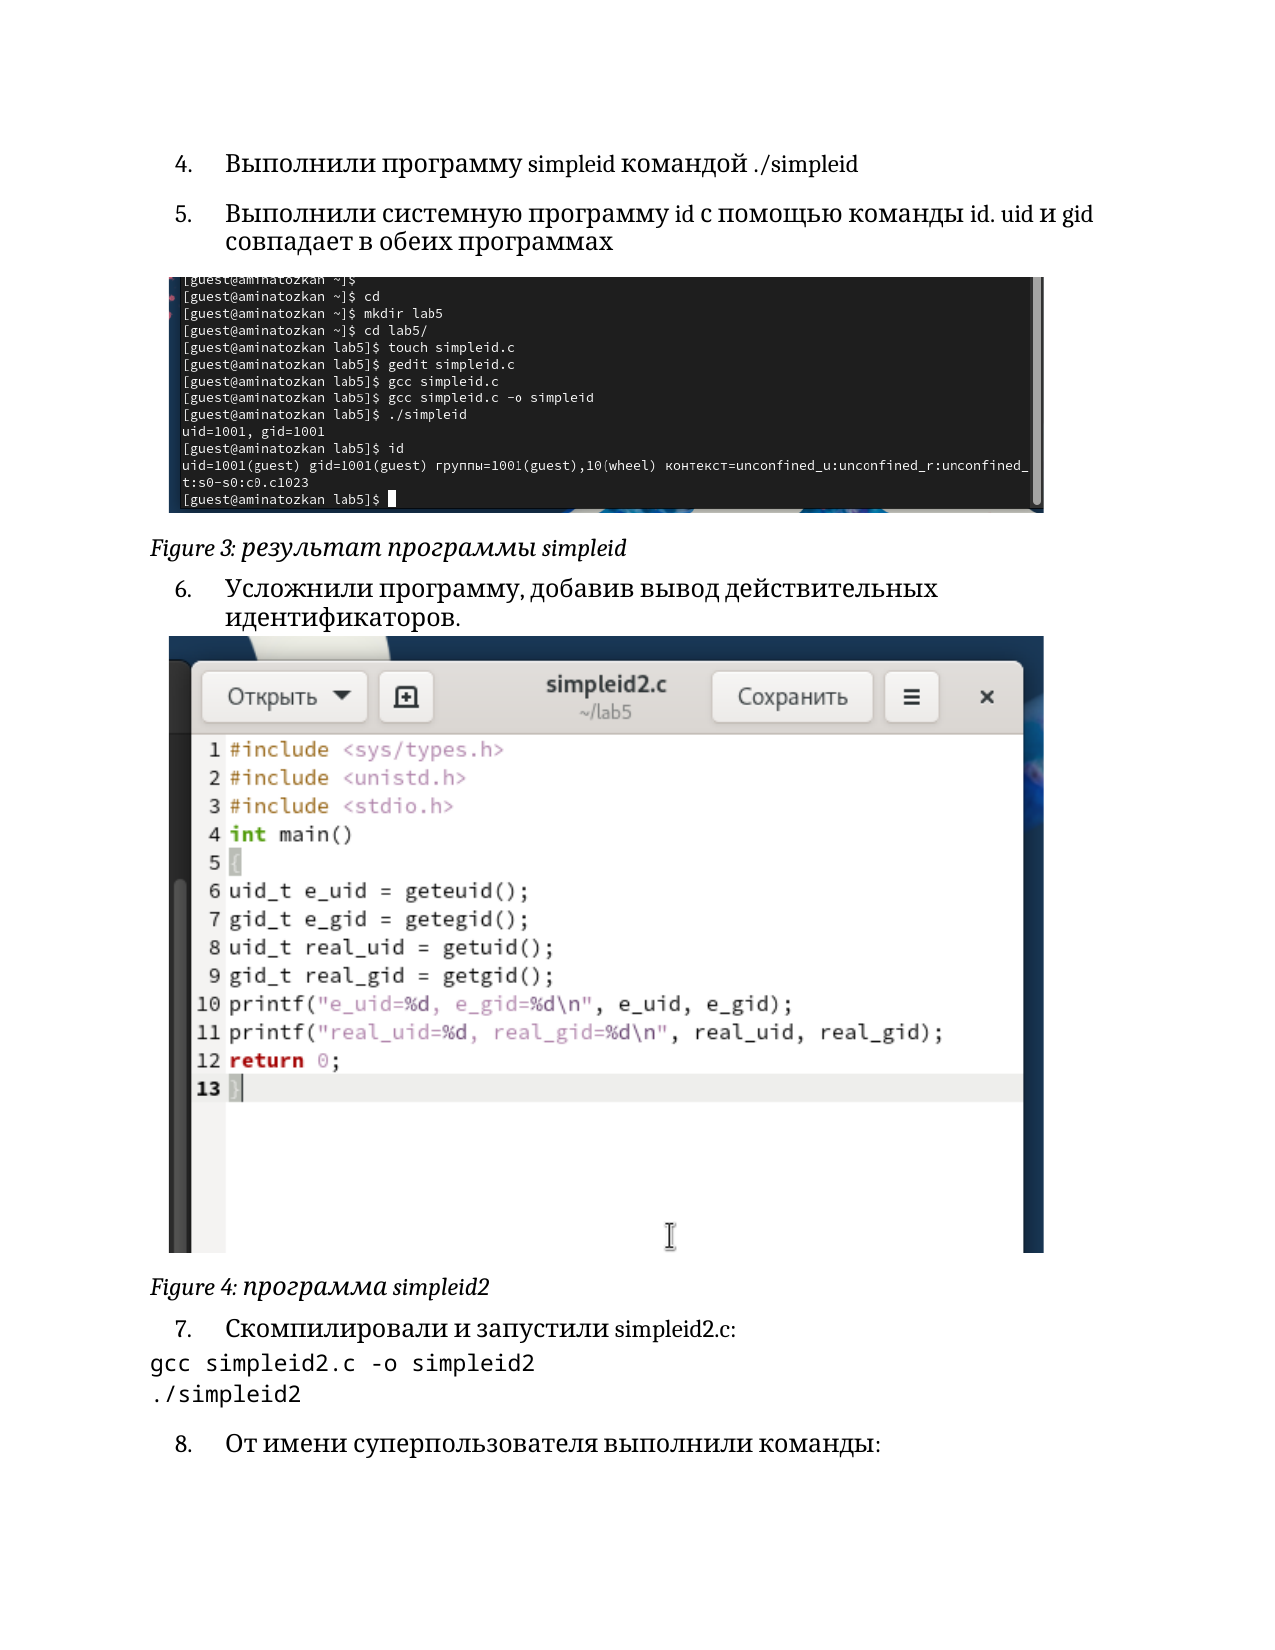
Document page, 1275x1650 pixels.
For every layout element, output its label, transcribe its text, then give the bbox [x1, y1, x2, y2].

text Figure 4: программа simpleid2 [150, 1273, 1125, 1302]
picture [168, 636, 1044, 1253]
list Выполнили программу simpleid командой ./simpleid [175, 150, 1125, 179]
list Выполнили системную программу id с помощью команды id. uid и gid совпадает в обеих программах [175, 199, 1125, 257]
list От имени суперпользователя выполнили команды: [175, 1430, 1125, 1459]
picture [168, 277, 1044, 513]
list Усложнили программу, добавив вывод действительных идентификаторов. [175, 575, 1125, 632]
list Скомпилировали и запустили simpleid2.c: [175, 1314, 1125, 1343]
text gcc simpleid2.c -o simpleid2 ./simpleid2 [150, 1347, 1125, 1409]
text Figure 3: результат программы simpleid [150, 534, 1125, 562]
